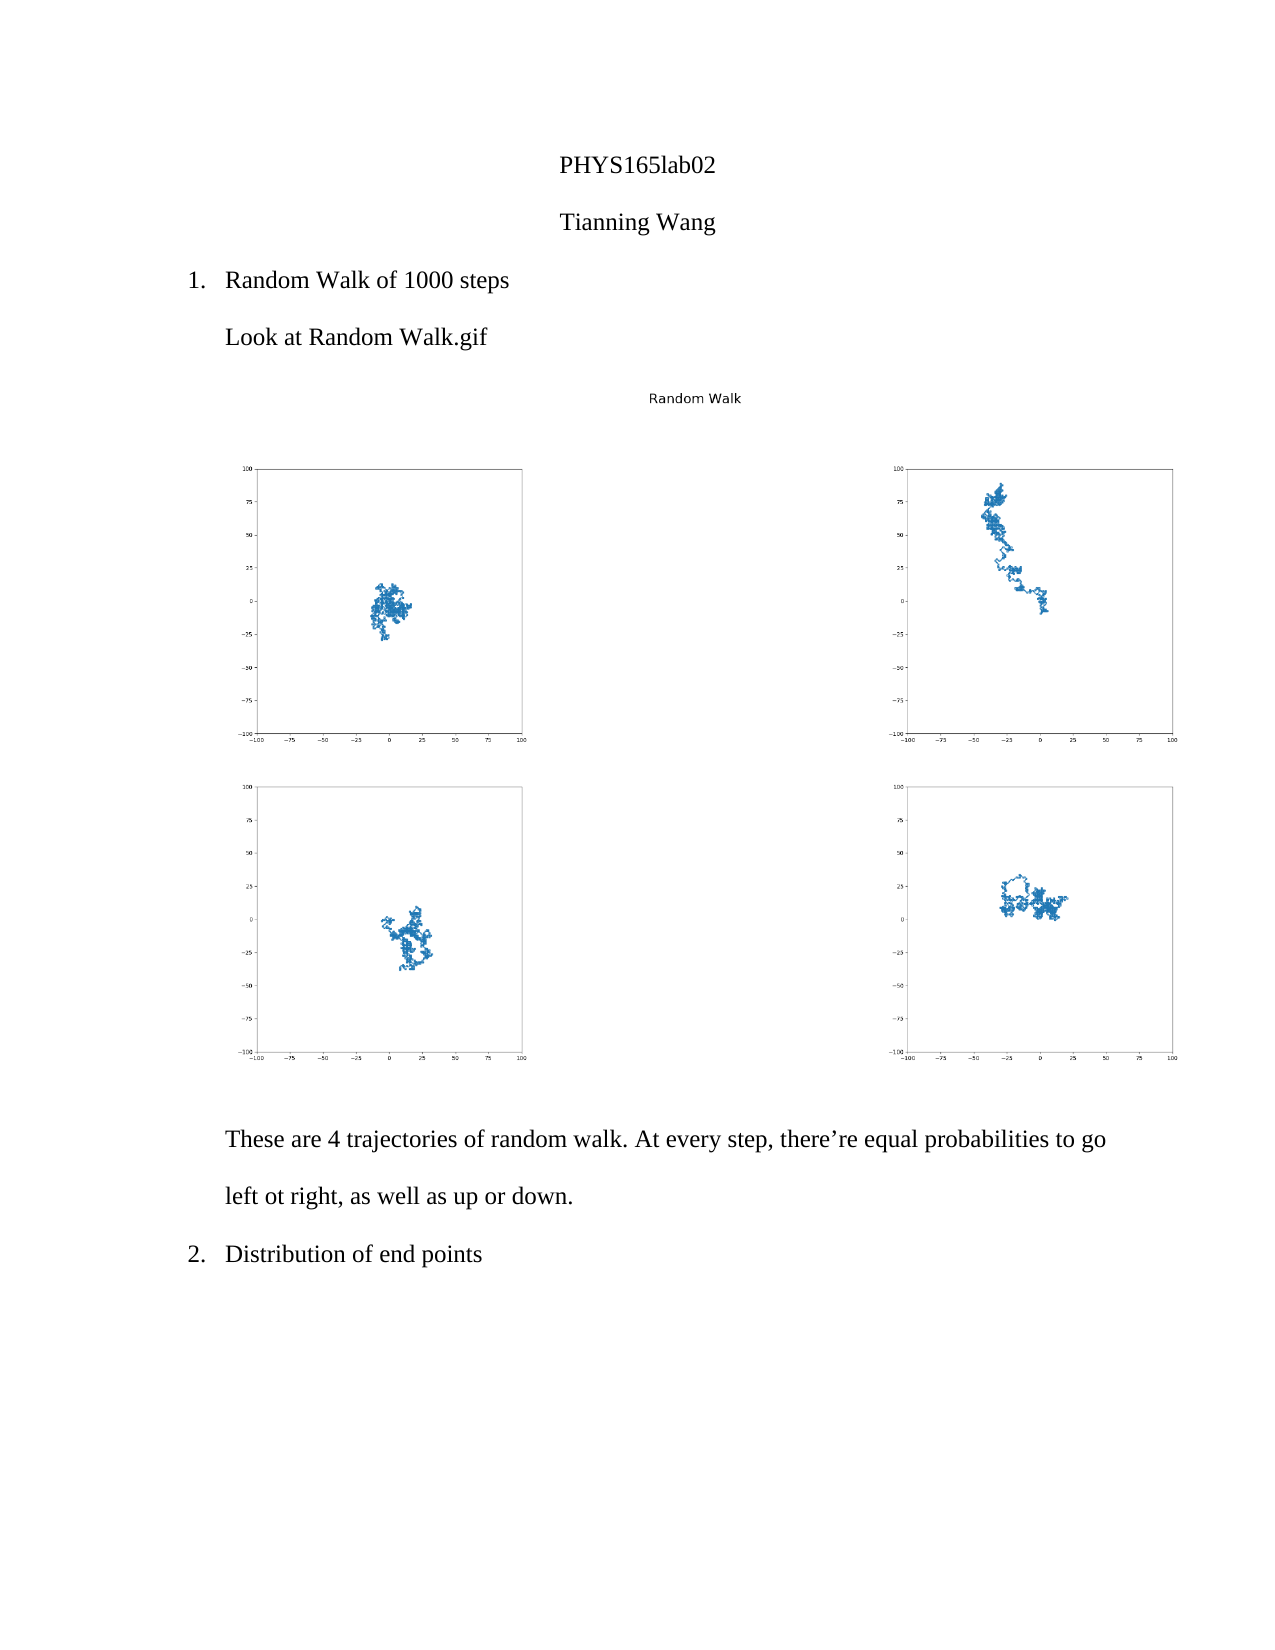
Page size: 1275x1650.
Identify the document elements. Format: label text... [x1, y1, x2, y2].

picture [225, 380, 1200, 1095]
text Tianning Wang [150, 207, 1125, 236]
text PHYS165lab02 [150, 150, 1125, 179]
list Look at Random Walk.gif [225, 322, 1125, 351]
list Distribution of end points [187, 1239, 1125, 1267]
list Random Walk of 1000 steps [187, 265, 1125, 294]
list These are 4 trajectories of random walk. At every step, there’re equal probabilities to go left ot right, as well as up or down. [225, 1124, 1125, 1210]
